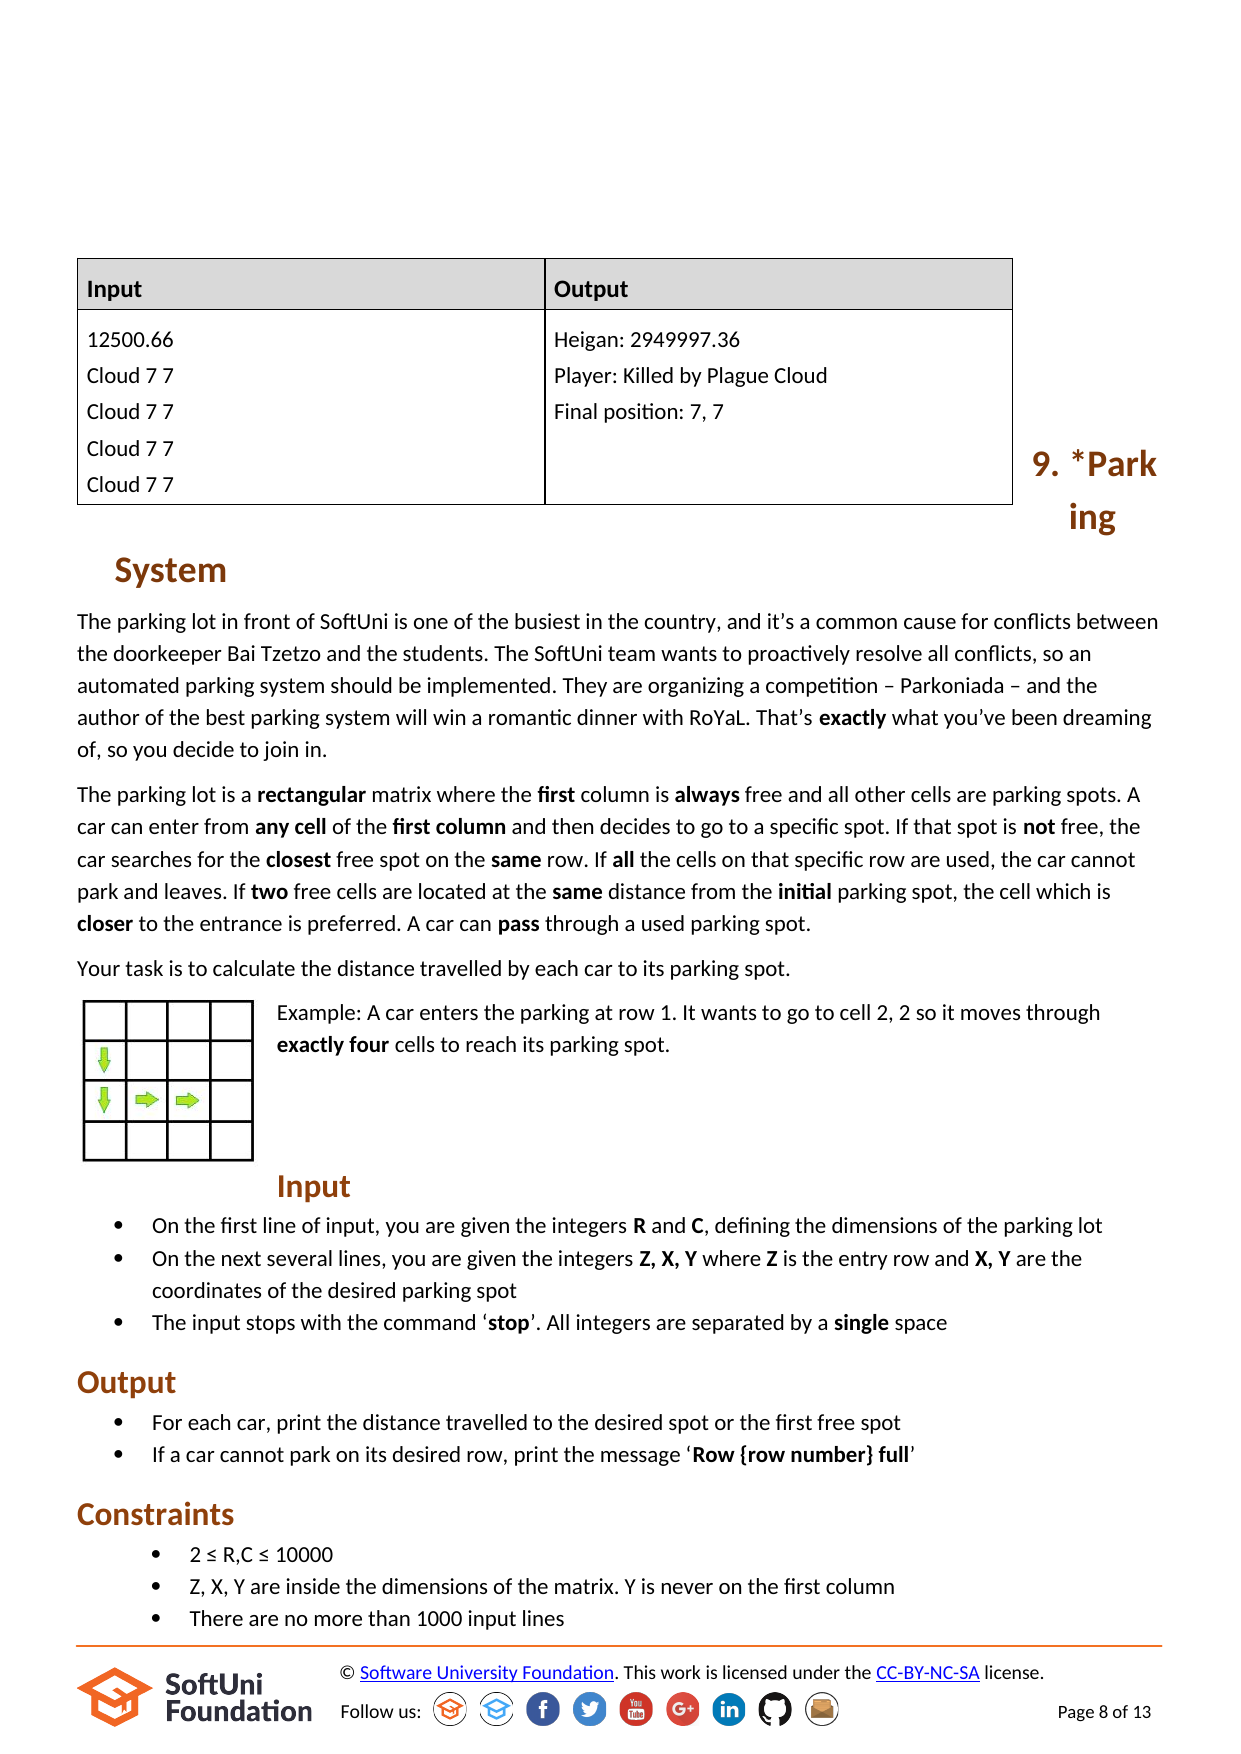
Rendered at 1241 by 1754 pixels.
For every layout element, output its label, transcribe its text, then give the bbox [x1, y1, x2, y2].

picture [79, 991, 257, 1167]
picture [712, 1716, 722, 1726]
picture [573, 1692, 607, 1726]
text The parking lot is a rectangular matrix where the first column is always free and all other cells are parking spots. A car can enter from any cell of the first column and then decides to go to a specific spot. If that spot is not free, the car searches for the closest free spot on the same row. If all the cells on that specific row are used, the car cannot park and leaves. If two free cells are located at the same distance from the initial parking spot, the cell which is closer to the entrance is preferred. A car can pass through a used parking spot. [77, 780, 1163, 937]
list On the first line of input, you are given the integers R and C, defining the dimensions of the parking lot [114, 1211, 1163, 1239]
picture [736, 1693, 746, 1703]
picture [619, 1692, 653, 1726]
subtitle *Parking System [77, 440, 1163, 592]
picture [758, 1692, 792, 1726]
subtitle Output [77, 1361, 1163, 1402]
list If a car cannot park on its desired row, print the message ‘Row {row number} full’ [114, 1440, 1163, 1468]
subtitle Input [77, 1165, 1163, 1205]
text Your task is to calculate the distance travelled by each car to its parking spot. [77, 954, 1163, 982]
table_header Input [78, 259, 544, 309]
list 2 ≤ R,C ≤ 10000 [152, 1540, 1163, 1568]
picture [433, 1692, 467, 1726]
list There are no more than 1000 input lines [152, 1604, 1163, 1632]
picture [712, 1693, 722, 1703]
text The parking lot in front of SoftUni is one of the busiest in the country, and it’s a common cause for conflicts between the doorkeeper Bai Tzetzo and the students. The SoftUni team wants to proactively resolve all conflicts, so an automated parking system should be implemented. They are organizing a competition – Parkoniada – and the author of the best parking system will win a romantic dinner with RoYaL. That’s exactly what you’ve been dreaming of, so you decide to join in. [77, 607, 1163, 764]
picture [666, 1692, 700, 1726]
list Z, X, Y are inside the dimensions of the matrix. Y is never on the first column [152, 1572, 1163, 1600]
table_cell Heigan: 2949997.36 Player: Killed by Plague Cloud Final position: 7, 7 [546, 310, 1012, 504]
picture [480, 1692, 513, 1726]
picture [805, 1692, 839, 1726]
list For each car, print the distance travelled to the desired spot or the first free spot [114, 1408, 1163, 1436]
list On the next several lines, you are given the integers Z, X, Y where Z is the entry row and X, Y are the coordinates of the desired parking spot [114, 1244, 1163, 1304]
picture [736, 1716, 746, 1726]
picture [727, 1707, 738, 1717]
table_header Output [546, 259, 1012, 309]
list The input stops with the command ‘stop’. All integers are separated by a single space [114, 1308, 1163, 1336]
table_cell 12500.66 Cloud 7 7 Cloud 7 7 Cloud 7 7 Cloud 7 7 [78, 310, 544, 504]
text Example: A car enters the parking at row 1. It wants to go to cell 2, 2 so it moves through exactly four cells to reach its parking spot. [257, 998, 1163, 1059]
picture [76, 1667, 312, 1727]
subtitle Constraints [77, 1493, 1163, 1534]
picture [526, 1692, 560, 1726]
